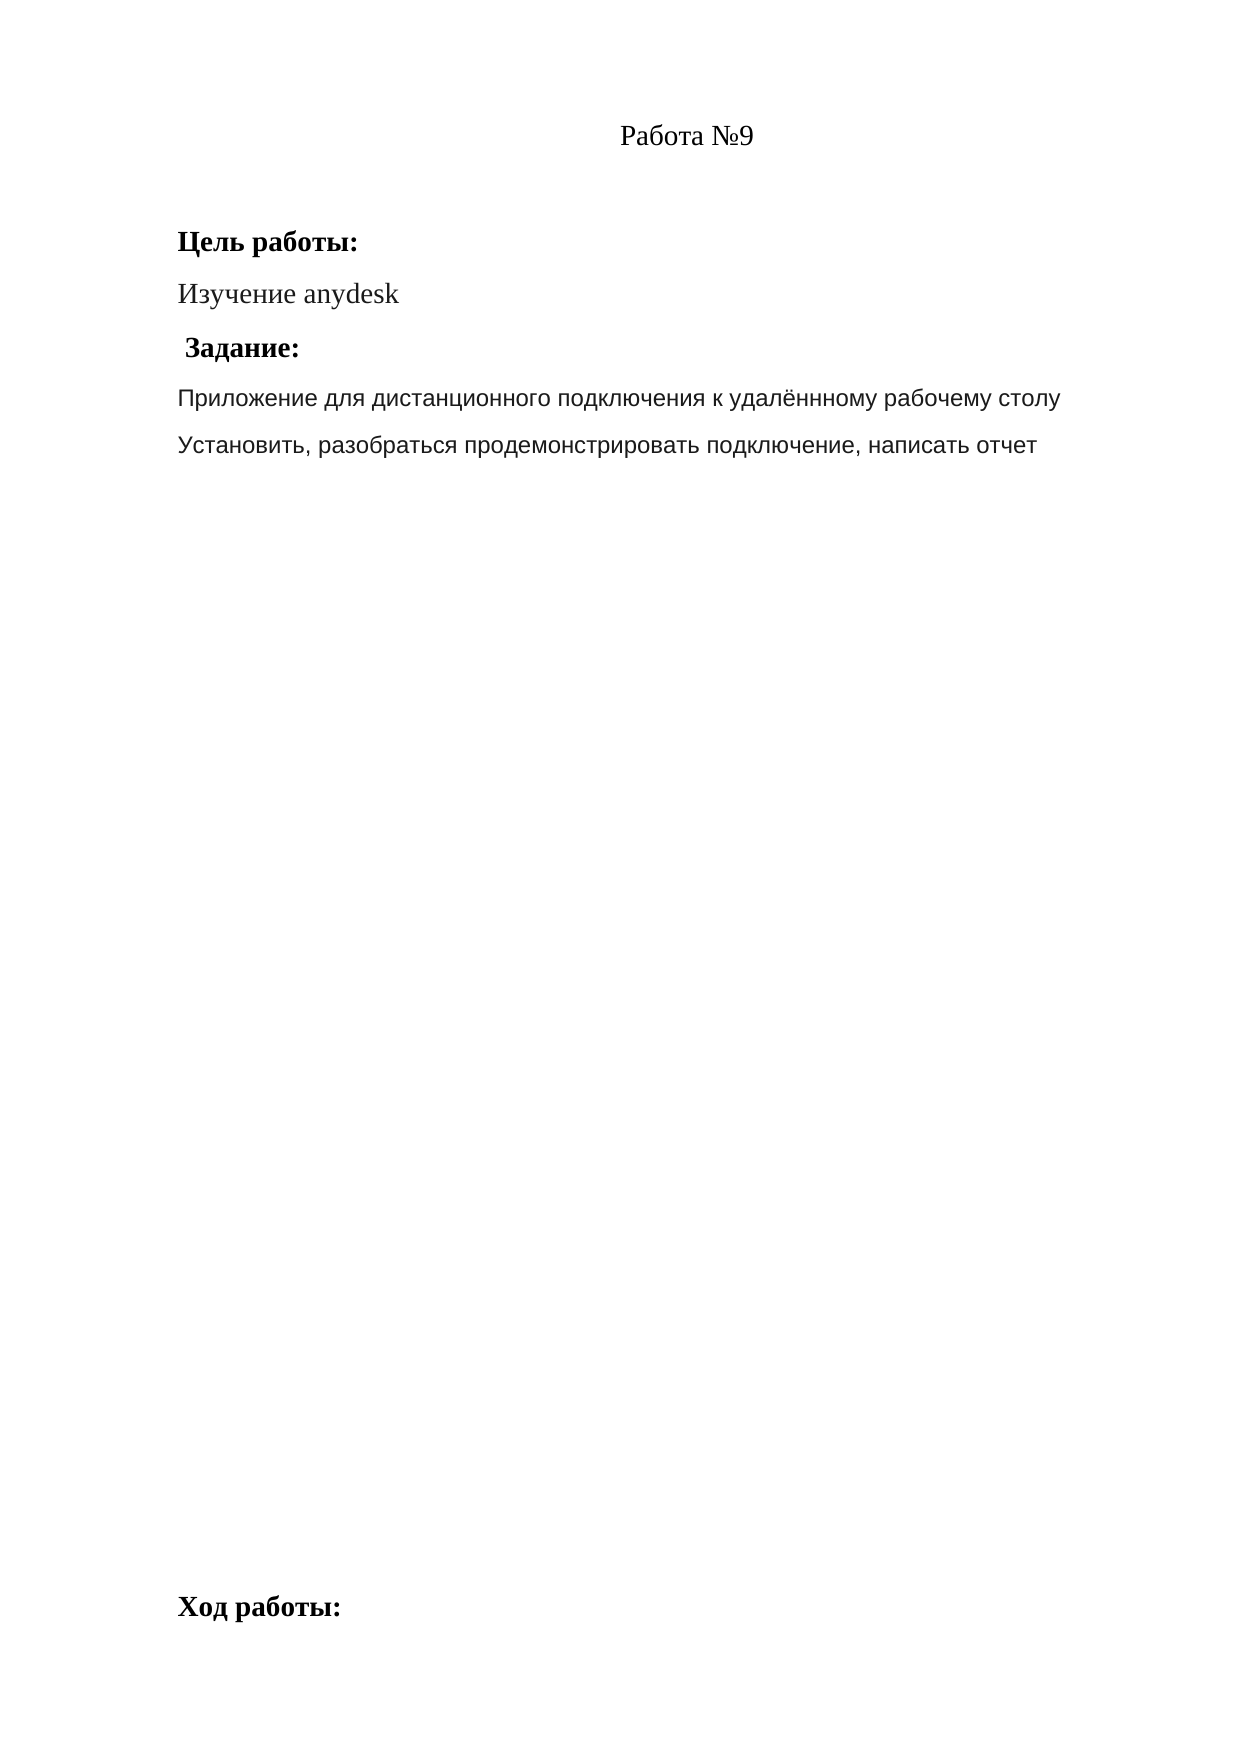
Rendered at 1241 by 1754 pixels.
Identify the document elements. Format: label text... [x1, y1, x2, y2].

text Приложение для дистанционного подключения к удалённному рабочему столу [177, 384, 1152, 412]
text Ход работы: [177, 1589, 1152, 1622]
text Цель работы: [177, 224, 1152, 257]
text Задание: [177, 330, 1152, 364]
text Работа №9 [546, 118, 1152, 152]
text Изучение anydesk [177, 277, 1152, 310]
text Установить, разобраться продемонстрировать подключение, написать отчет [177, 431, 1152, 459]
